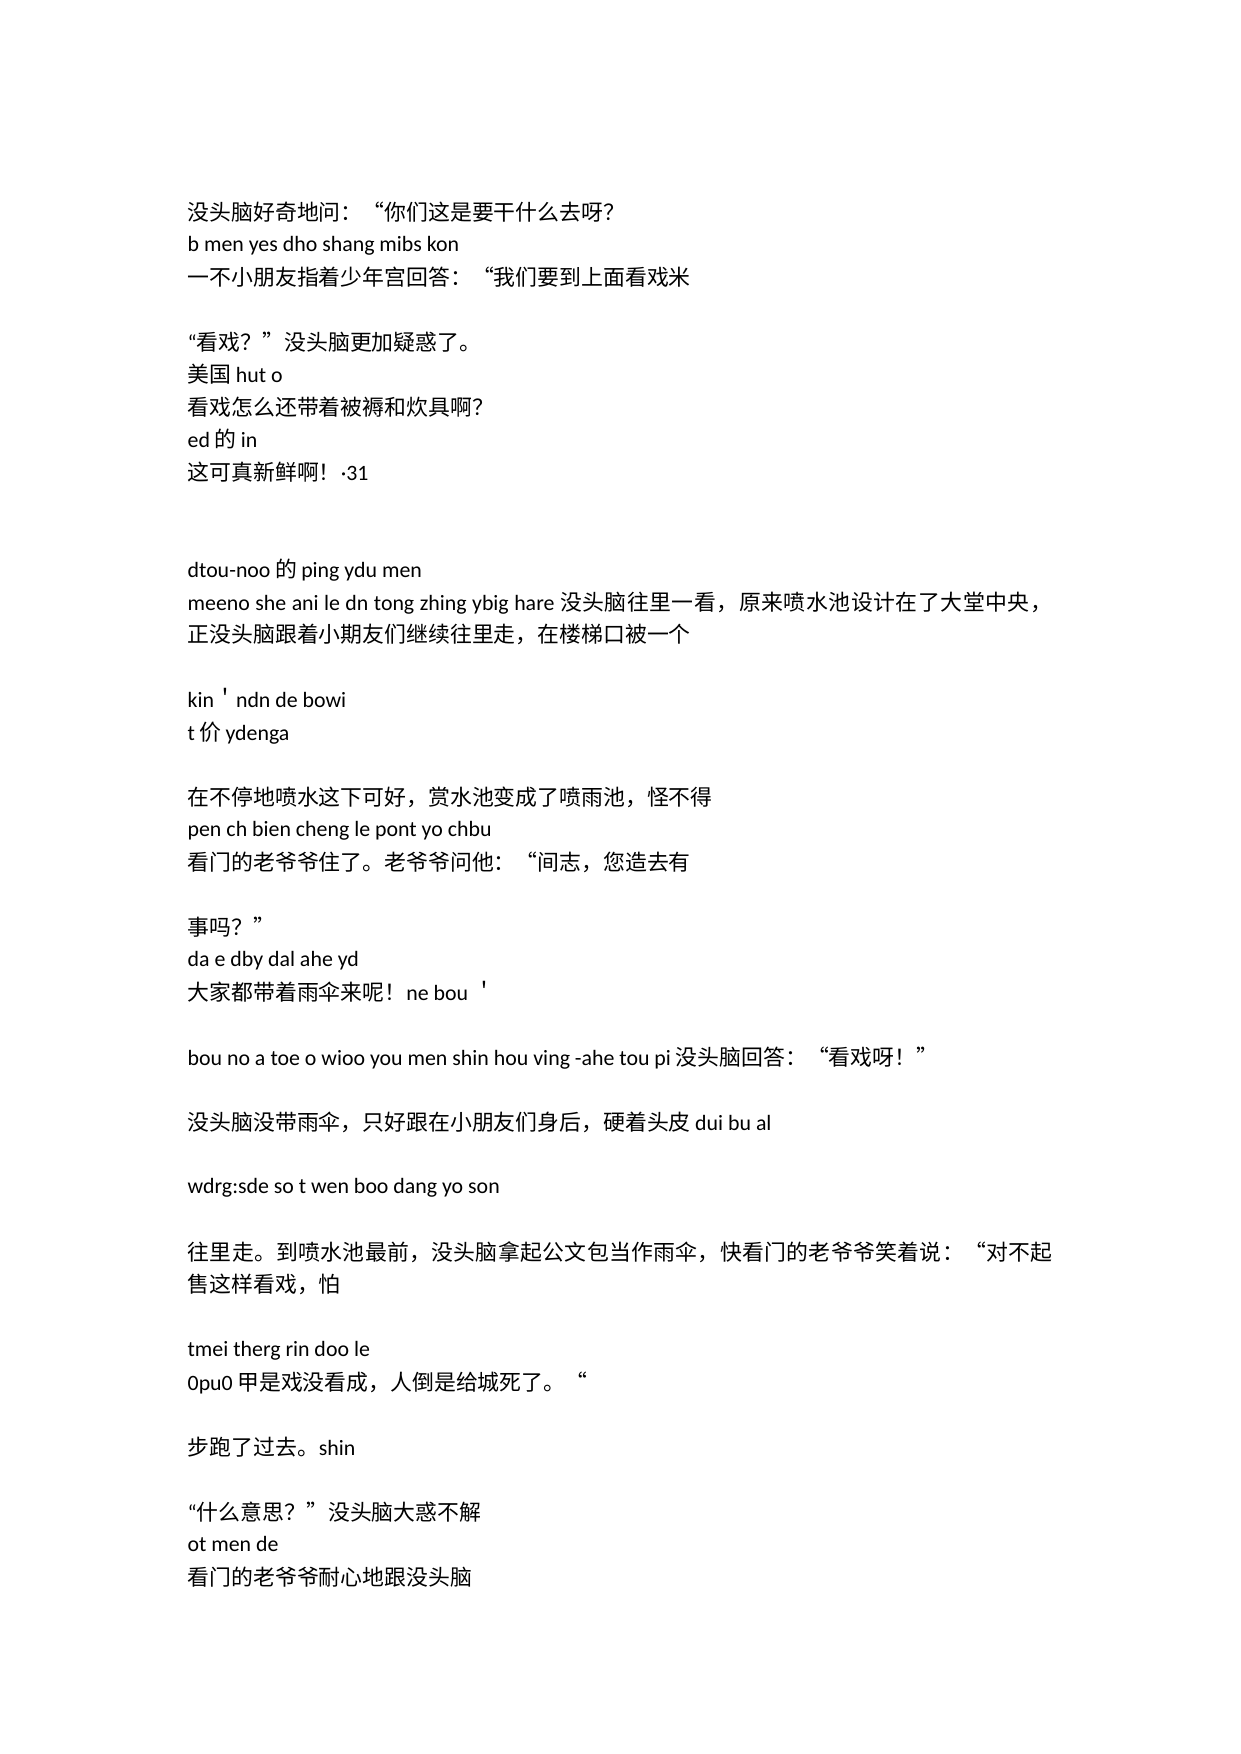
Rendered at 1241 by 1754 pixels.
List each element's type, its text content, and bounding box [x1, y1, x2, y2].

text dtou-noo的ping ydu men [187, 552, 1053, 584]
text kin＇ndn de bowi [187, 682, 1053, 714]
text 在不停地喷水这下可好，赏水池变成了喷雨池，怪不得 [187, 779, 1053, 812]
text wdrg:sde so t wen boo dang yo son [187, 1169, 1053, 1202]
text 看门的老爷爷住了。老爷爷问他：“间志，您造去有 [187, 844, 1053, 877]
text 没头脑没带雨伞，只好跟在小朋友们身后，硬着头皮dui bu al [187, 1104, 1053, 1137]
text 一不小朋友指着少年宫回答：“我们要到上面看戏米 [187, 259, 1053, 292]
text 看戏怎么还带着被褥和炊具啊？ [187, 389, 1053, 422]
text ed的in [187, 422, 1053, 454]
text 0pu0甲是戏没看成，人倒是给城死了。“ [187, 1364, 1053, 1397]
text tmei therg rin doo le [187, 1332, 1053, 1364]
text 没头脑好奇地问：“你们这是要干什么去呀？ [187, 194, 1053, 227]
text 步跑了过去。shin [187, 1429, 1053, 1462]
text t价ydenga [187, 714, 1053, 747]
text 这可真新鲜啊！·31 [187, 454, 1053, 487]
text 大家都带着雨伞来呢！ne bou ＇ [187, 974, 1053, 1007]
text 事吗？” [187, 909, 1053, 942]
text pen ch bien cheng le pont yo chbu [187, 812, 1053, 844]
text 看门的老爷爷耐心地跟没头脑 [187, 1559, 1053, 1592]
text da e dby dal ahe yd [187, 942, 1053, 974]
text “什么意思？”没头脑大惑不解 [187, 1494, 1053, 1527]
text “看戏？”没头脑更加疑惑了。 [187, 324, 1053, 357]
text 往里走。到喷水池最前，没头脑拿起公文包当作雨伞，快看门的老爷爷笑着说：“对不起，售这样看戏，怕 [187, 1234, 1053, 1299]
text 美国hut o [187, 357, 1053, 389]
text ot men de [187, 1527, 1053, 1559]
text b men yes dho shang mibs kon [187, 227, 1053, 259]
text bou no a toe o wioo you men shin hou ving -ahe tou pi没头脑回答：“看戏呀！” [187, 1039, 1053, 1072]
text meeno she ani le dn tong zhing ybig hare没头脑往里一看，原来喷水池设计在了大堂中央，正没头脑跟着小期友们继续往里走，在楼梯口被一个 [187, 584, 1053, 649]
